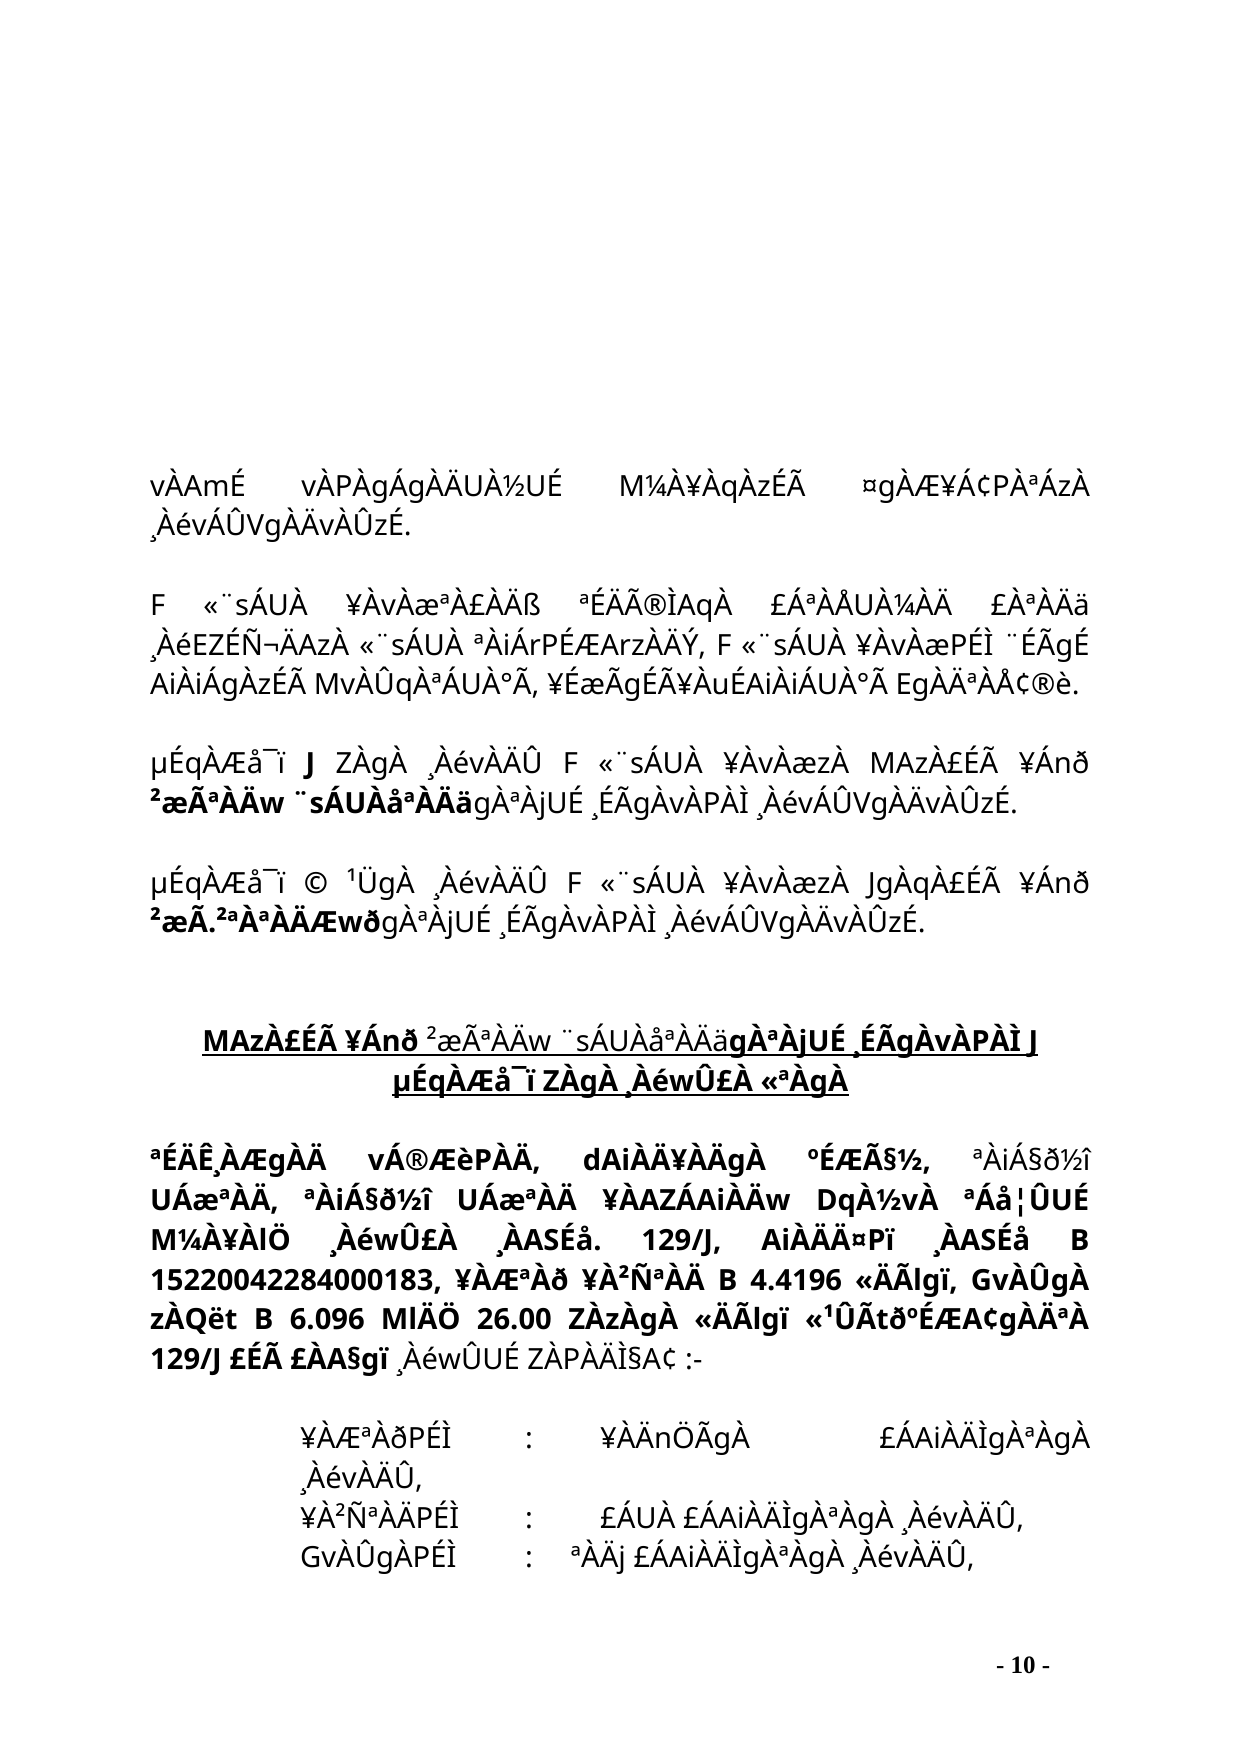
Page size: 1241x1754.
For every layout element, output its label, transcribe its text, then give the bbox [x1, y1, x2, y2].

text ¥À²ÑªÀÄPÉÌ : £ÁUÀ £ÁAiÀÄÌgÀªÀgÀ ¸ÀévÀÄÛ, [300, 1497, 1090, 1537]
subtitle MAzÀ£ÉÃ ¥Ánð ²æÃªÀÄw ¨sÁUÀåªÀÄägÀªÀjUÉ ¸ÉÃgÀvÀPÀÌ J µÉqÀÆå¯ï ZÀgÀ ¸ÀéwÛ£À «ªÀgÀ [150, 1021, 1090, 1100]
text ¥ÀÆªÀðPÉÌ : ¥ÀÄnÖÃgÀ £ÁAiÀÄÌgÀªÀgÀ ¸ÀévÀÄÛ, [300, 1417, 1090, 1497]
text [150, 465, 1090, 544]
text ªÉÄÊ¸ÀÆgÀÄ vÁ®ÆèPÀÄ, dAiÀÄ¥ÀÄgÀ ºÉÆÃ§½, ªÀiÁ§ð½î UÁæªÀÄ, ªÀiÁ§ð½î UÁæªÀÄ ¥ÀAZÁAiÀÄw DqÀ½vÀ ªÁå¦ÛUÉ M¼À¥ÀlÖ ¸ÀéwÛ£À ¸ÀASÉå. 129/J, AiÀÄÄ¤Pï ¸ÀASÉå B 15220042284000183, ¥ÀÆªÀð ¥À²ÑªÀÄ B 4.4196 «ÄÃlgï, GvÀÛgÀ zÀQët B 6.096 MlÄÖ 26.00 ZÀzÀgÀ «ÄÃlgï «¹ÛÃtðºÉÆA¢gÀÄªÀ 129/J £ÉÃ £ÀA§gï ¸ÀéwÛUÉ ZÀPÀÄÌ§A¢ :- [150, 1140, 1090, 1378]
text F «¨sÁUÀ ¥ÀvÀæªÀ£ÀÄß ªÉÄÃ®ÌAqÀ £ÁªÀÅUÀ¼ÀÄ £ÀªÀÄä ¸ÀéEZÉÑ¬ÄAzÀ «¨sÁUÀ ªÀiÁrPÉÆArzÀÄÝ, F «¨sÁUÀ ¥ÀvÀæPÉÌ ¨ÉÃgÉ AiÀiÁgÀzÉÃ MvÀÛqÀªÁUÀ°Ã, ¥ÉæÃgÉÃ¥ÀuÉAiÀiÁUÀ°Ã EgÀÄªÀÅ¢®è. [150, 584, 1090, 703]
text µÉqÀÆå¯ï J ZÀgÀ ¸ÀévÀÄÛ F «¨sÁUÀ ¥ÀvÀæzÀ MAzÀ£ÉÃ ¥Ánð ²æÃªÀÄw ¨sÁUÀåªÀÄägÀªÀjUÉ ¸ÉÃgÀvÀPÀÌ ¸ÀévÁÛVgÀÄvÀÛzÉ. [150, 743, 1090, 822]
text GvÀÛgÀPÉÌ : ªÀÄj £ÁAiÀÄÌgÀªÀgÀ ¸ÀévÀÄÛ, [300, 1537, 1090, 1576]
text µÉqÀÆå¯ï © ¹ÜgÀ ¸ÀévÀÄÛ F «¨sÁUÀ ¥ÀvÀæzÀ JgÀqÀ£ÉÃ ¥Ánð ²æÃ.²ªÀªÀÄÆwðgÀªÀjUÉ ¸ÉÃgÀvÀPÀÌ ¸ÀévÁÛVgÀÄvÀÛzÉ. [150, 862, 1090, 941]
